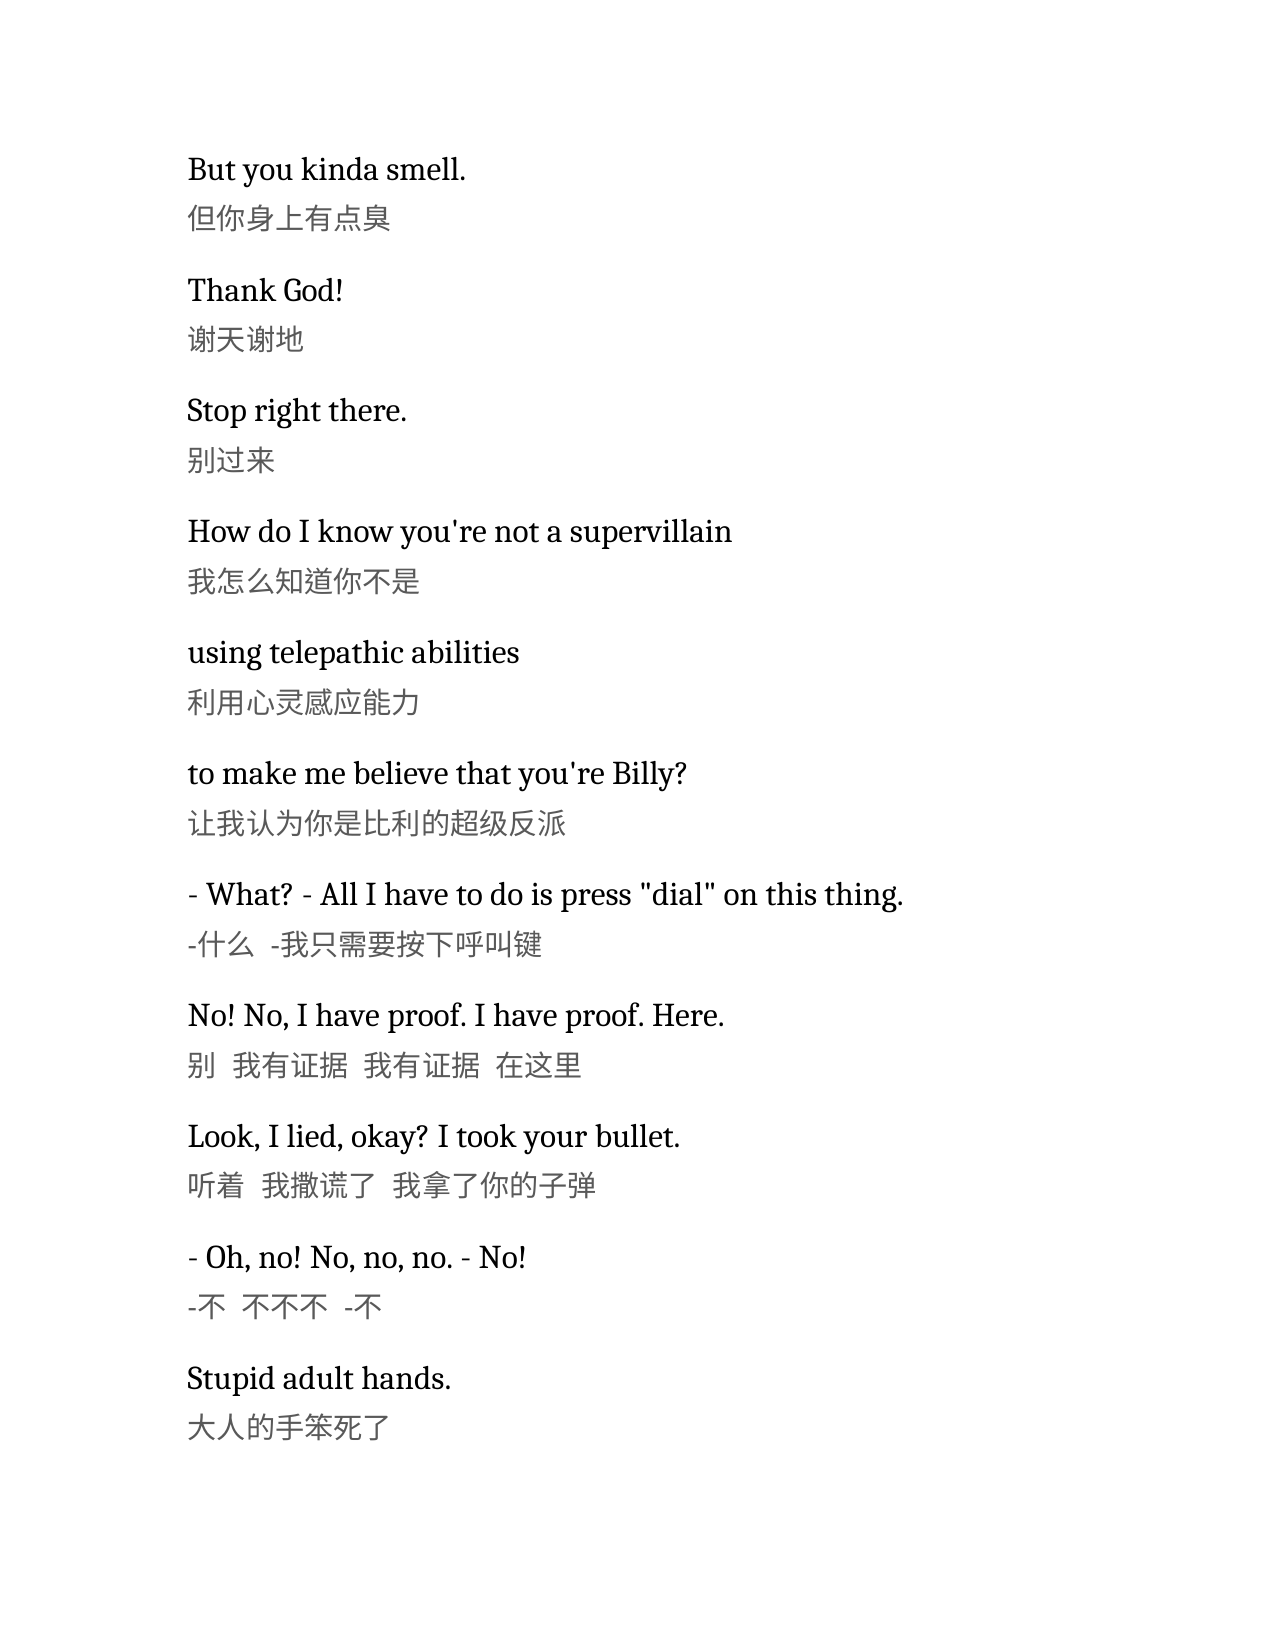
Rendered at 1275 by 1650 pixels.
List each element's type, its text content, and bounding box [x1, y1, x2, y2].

text -不 不不不 -不 [187, 1287, 1087, 1326]
text 别过来 [187, 440, 1087, 480]
text Look, I lied, okay? I took your bullet. [187, 1117, 1087, 1156]
text But you kinda smell. [187, 150, 1087, 188]
text Thank God! [187, 271, 1087, 309]
text 但你身上有点臭 [187, 198, 1087, 238]
text 听着 我撒谎了 我拿了你的子弹 [187, 1166, 1087, 1205]
text Stop right there. [187, 392, 1087, 430]
text - Oh, no! No, no, no. - No! [187, 1238, 1087, 1277]
text 大人的手笨死了 [187, 1408, 1087, 1447]
text 利用心灵感应能力 [187, 682, 1087, 722]
text 让我认为你是比利的超级反派 [187, 803, 1087, 843]
text using telepathic abilities [187, 634, 1087, 672]
text 别 我有证据 我有证据 在这里 [187, 1045, 1087, 1084]
text 我怎么知道你不是 [187, 561, 1087, 601]
text How do I know you're not a supervillain [187, 513, 1087, 551]
text to make me believe that you're Billy? [187, 755, 1087, 793]
text - What? - All I have to do is press "dial" on this thing. [187, 876, 1087, 914]
text Stupid adult hands. [187, 1359, 1087, 1398]
text -什么 -我只需要按下呼叫键 [187, 924, 1087, 963]
text No! No, I have proof. I have proof. Here. [187, 997, 1087, 1035]
text 谢天谢地 [187, 319, 1087, 359]
